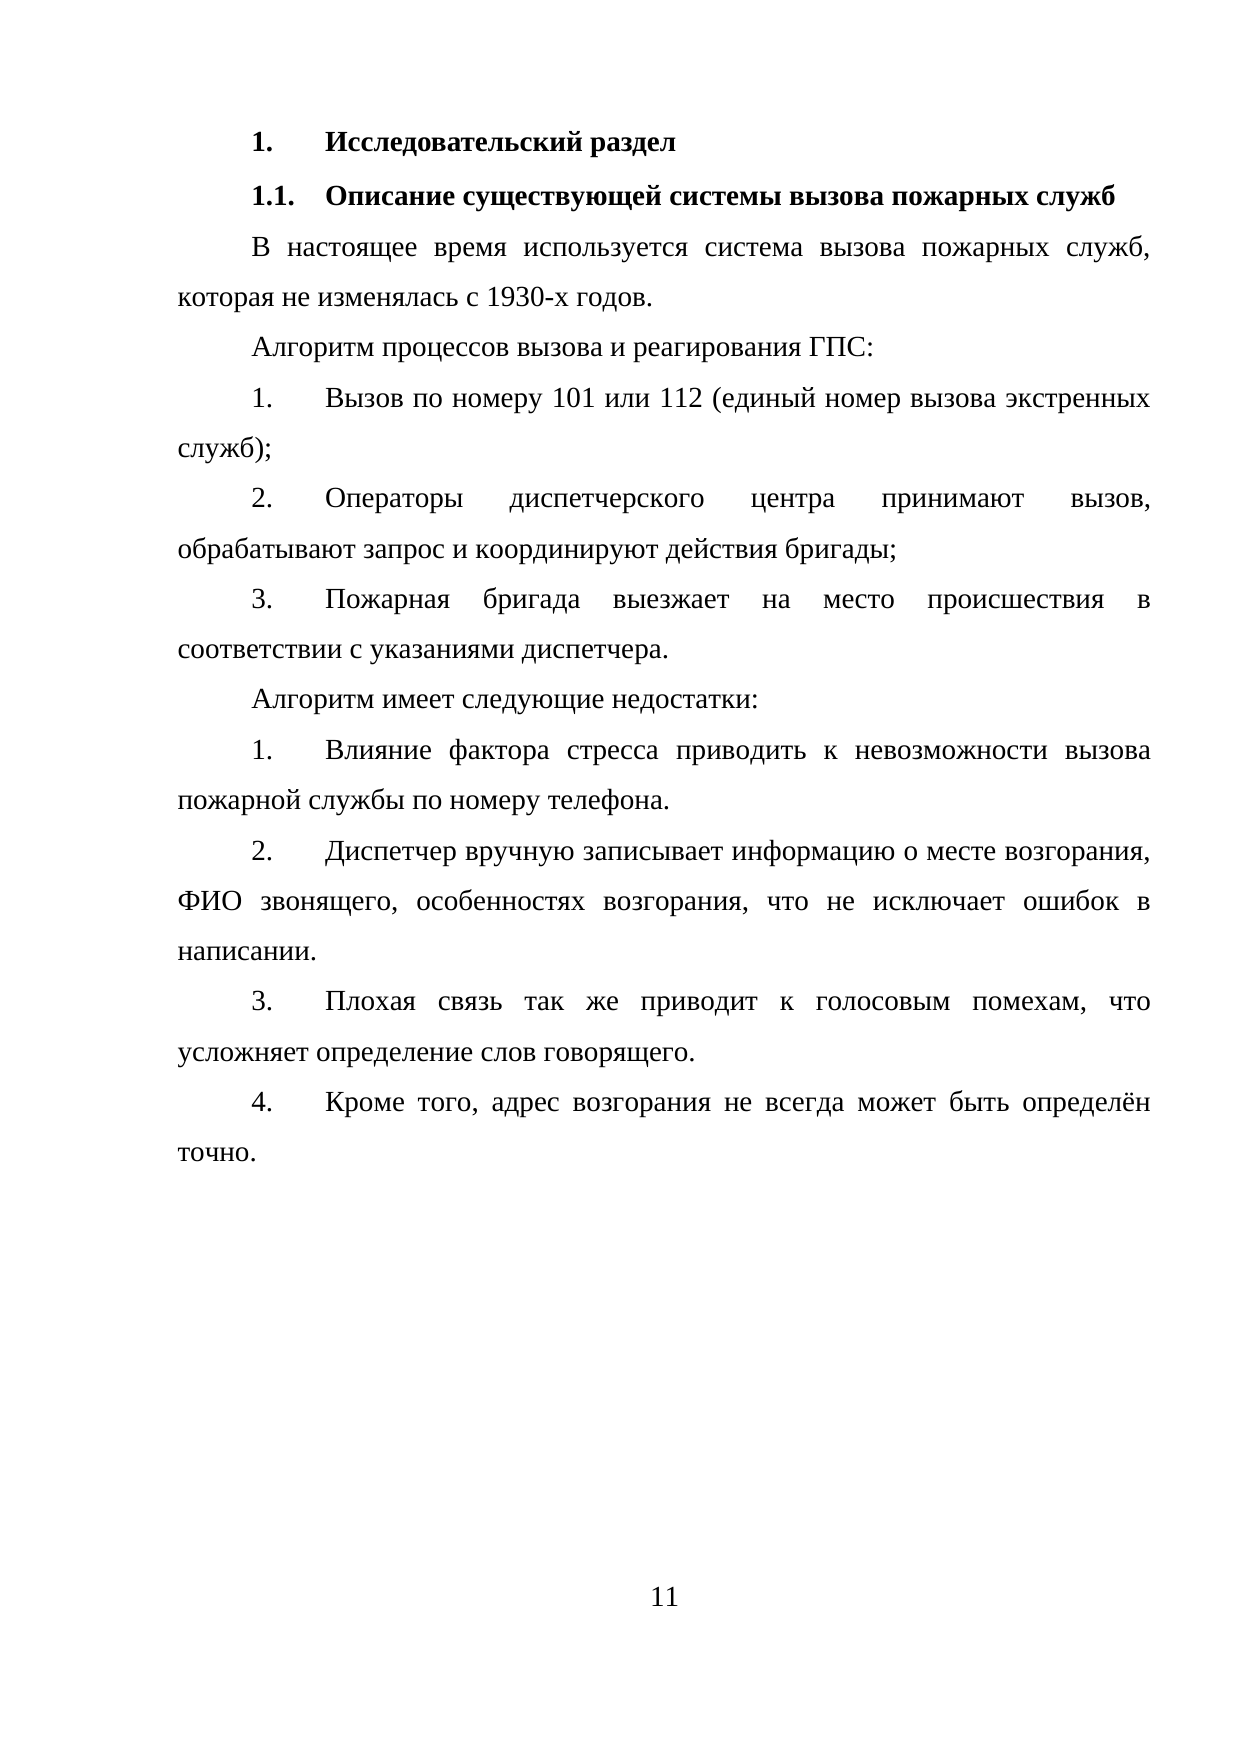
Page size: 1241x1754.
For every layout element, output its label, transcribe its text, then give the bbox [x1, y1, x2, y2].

list Кроме того, адрес возгорания не всегда может быть определён точно. [177, 1084, 1152, 1168]
text В настоящее время используется система вызова пожарных служб, которая не изменялась с 1930-х годов. [177, 229, 1152, 313]
subtitle Описание существующей системы вызова пожарных служб [177, 178, 1152, 212]
list Операторы диспетчерского центра принимают вызов, обрабатывают запрос и координируют действия бригады; [177, 480, 1152, 564]
text Алгоритм имеет следующие недостатки: [251, 682, 1152, 715]
list Влияние фактора стресса приводить к невозможности вызова пожарной службы по номеру телефона. [177, 732, 1152, 816]
subtitle Исследовательский раздел [177, 124, 1152, 158]
list Диспетчер вручную записывает информацию о месте возгорания, ФИО звонящего, особенностях возгорания, что не исключает ошибок в написании. [177, 833, 1152, 967]
list Вызов по номеру 101 или 112 (единый номер вызова экстренных служб); [177, 380, 1152, 464]
text Пожарная бригада выезжает на место происшествия в соответствии с указаниями диспетчера. [177, 581, 1152, 665]
text Алгоритм процессов вызова и реагирования ГПС: [177, 329, 1152, 363]
list Плохая связь так же приводит к голосовым помехам, что усложняет определение слов говорящего. [177, 983, 1152, 1067]
